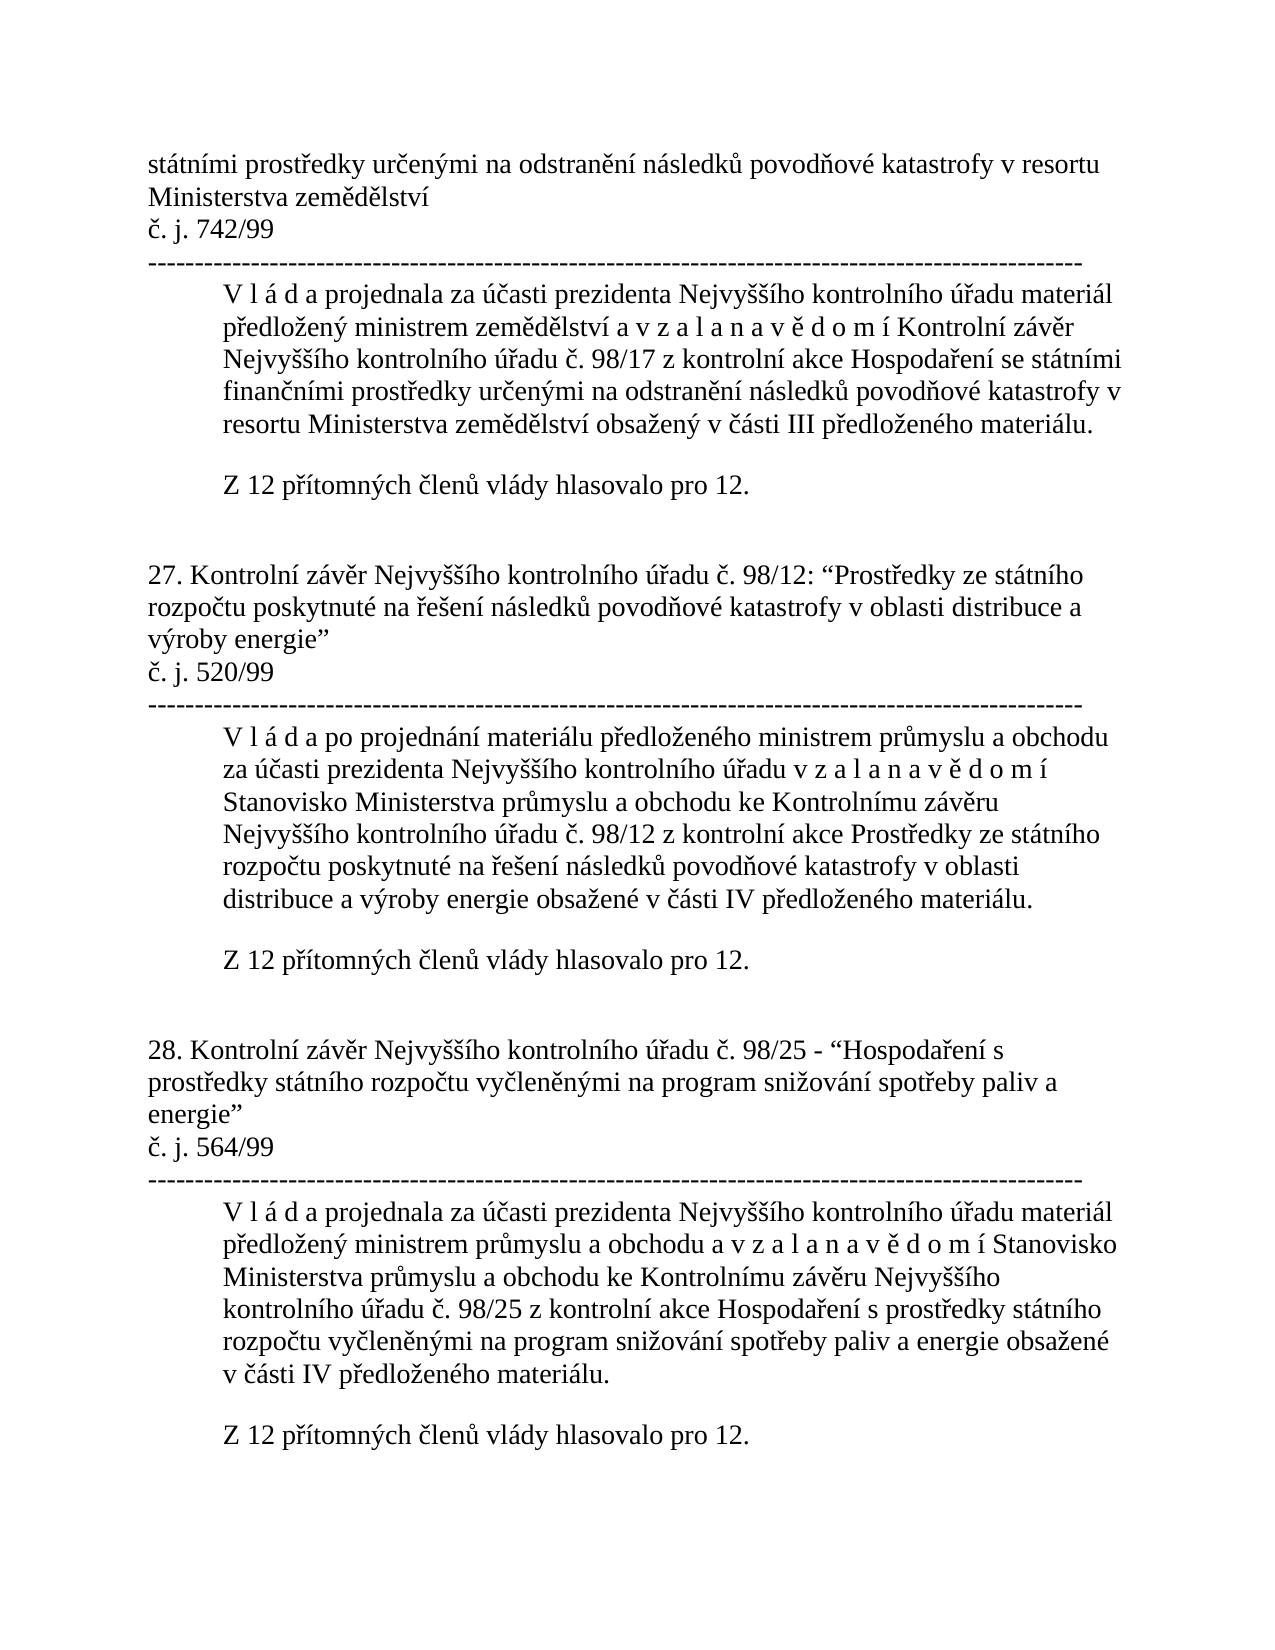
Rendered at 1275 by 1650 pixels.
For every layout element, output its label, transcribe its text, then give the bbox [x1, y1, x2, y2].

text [148, 148, 1127, 277]
text 27. Kontrolní závěr Nejvyššího kontrolního úřadu č. 98/12: “Prostředky ze státního rozpočtu poskytnuté na řešení následků povodňové katastrofy v oblasti distribuce a výroby energie” č. j. 520/99 ---------------------------------------------------------------------------------------------------- [148, 500, 1127, 720]
text 28. Kontrolní závěr Nejvyššího kontrolního úřadu č. 98/25 - “Hospodaření s prostředky státního rozpočtu vyčleněnými na program snižování spotřeby paliv a energie” č. j. 564/99 ---------------------------------------------------------------------------------------------------- [148, 975, 1127, 1195]
text V l á d a po projednání materiálu předloženého ministrem průmyslu a obchodu za účasti prezidenta Nejvyššího kontrolního úřadu v z a l a n a v ě d o m í Stanovisko Ministerstva průmyslu a obchodu ke Kontrolnímu závěru Nejvyššího kontrolního úřadu č. 98/12 z kontrolní akce Prostředky ze státního rozpočtu poskytnuté na řešení následků povodňové katastrofy v oblasti distribuce a výroby energie obsažené v části IV předloženého materiálu. Z 12 přítomných členů vlády hlasovalo pro 12. [223, 720, 1127, 975]
text V l á d a projednala za účasti prezidenta Nejvyššího kontrolního úřadu materiál předložený ministrem zemědělství a v z a l a n a v ě d o m í Kontrolní závěr Nejvyššího kontrolního úřadu č. 98/17 z kontrolní akce Hospodaření se státními finančními prostředky určenými na odstranění následků povodňové katastrofy v resortu Ministerstva zemědělství obsažený v části III předloženého materiálu. Z 12 přítomných členů vlády hlasovalo pro 12. [223, 277, 1127, 500]
text V l á d a projednala za účasti prezidenta Nejvyššího kontrolního úřadu materiál předložený ministrem průmyslu a obchodu a v z a l a n a v ě d o m í Stanovisko Ministerstva průmyslu a obchodu ke Kontrolnímu závěru Nejvyššího kontrolního úřadu č. 98/25 z kontrolní akce Hospodaření s prostředky státního rozpočtu vyčleněnými na program snižování spotřeby paliv a energie obsažené v části IV předloženého materiálu. Z 12 přítomných členů vlády hlasovalo pro 12. [223, 1195, 1127, 1450]
